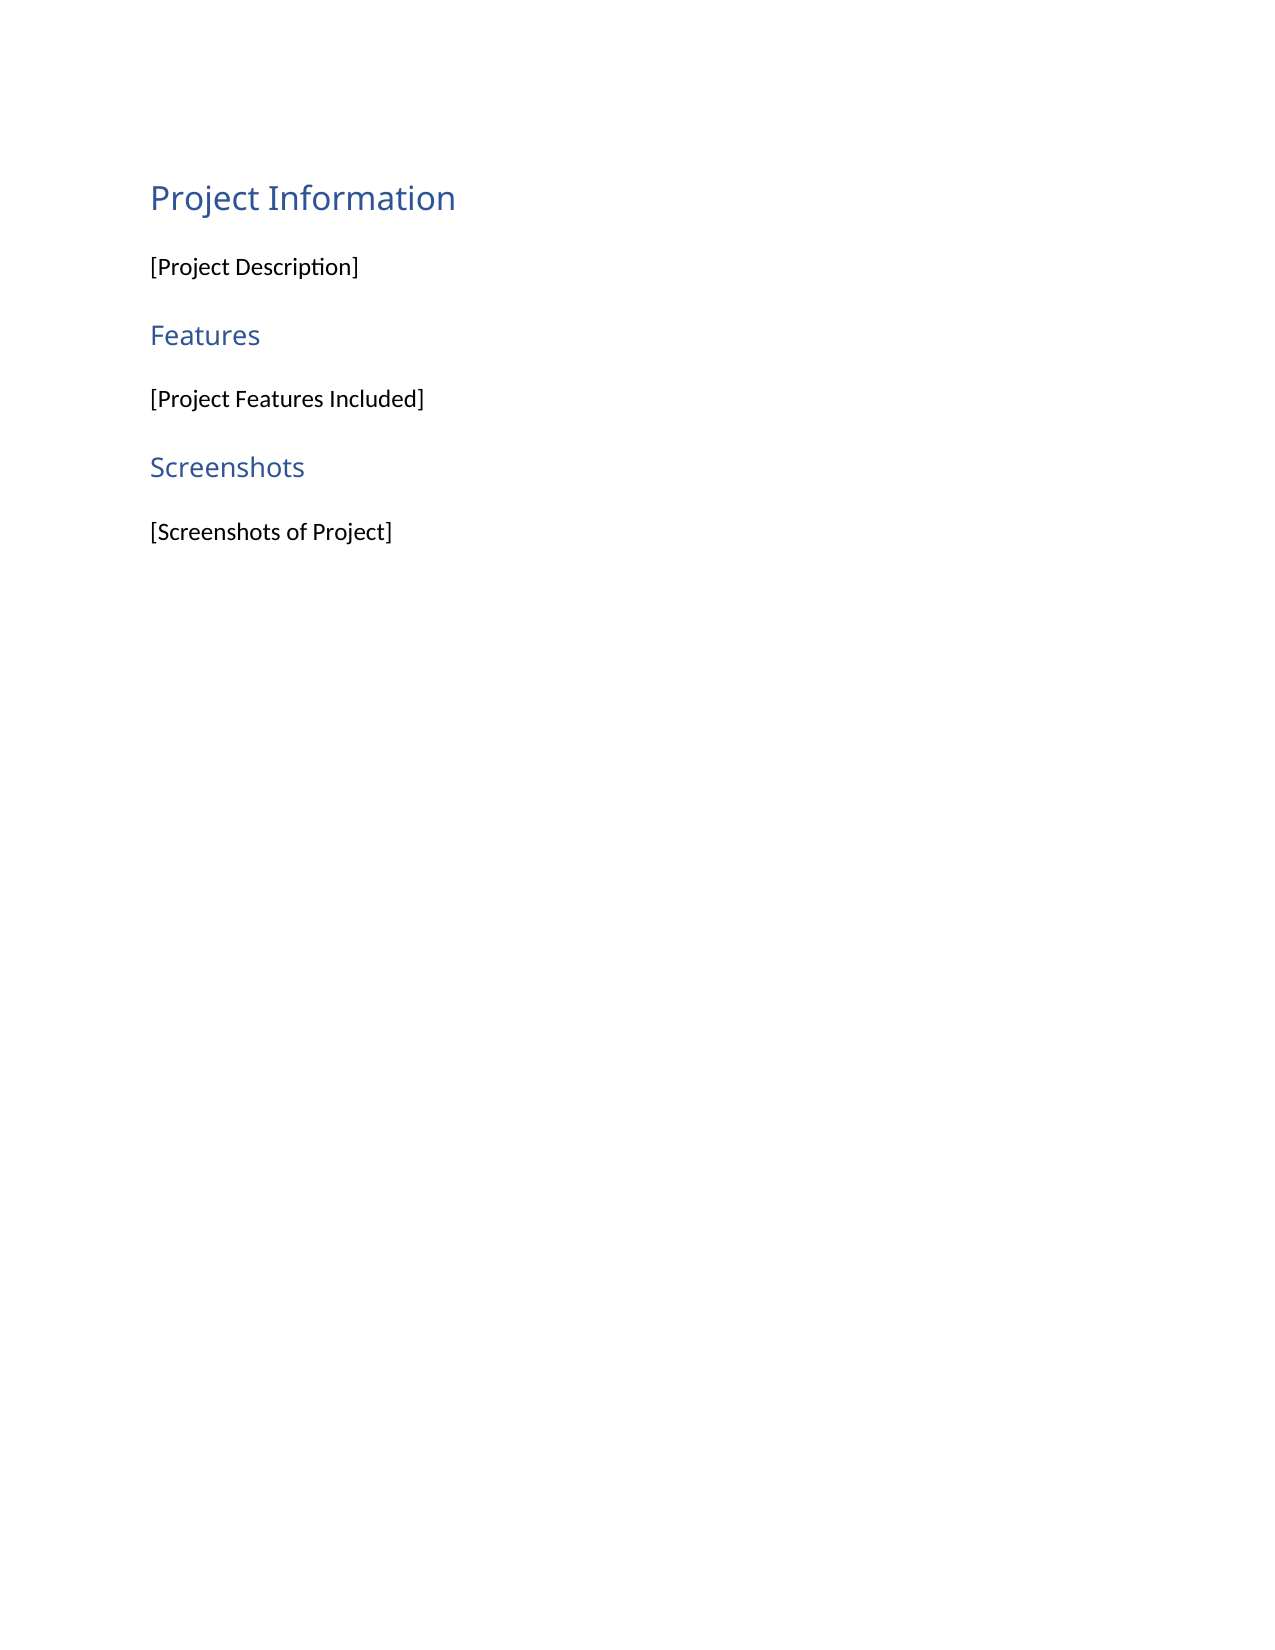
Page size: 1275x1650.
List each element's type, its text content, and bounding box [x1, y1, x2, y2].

text [Screenshots of Project] [150, 516, 1125, 547]
subtitle Features [150, 316, 1125, 353]
subtitle Screenshots [150, 449, 1125, 486]
subtitle Project Information [150, 175, 1125, 220]
text [Project Features Included] [150, 383, 1125, 414]
text [Project Description] [150, 251, 1125, 281]
